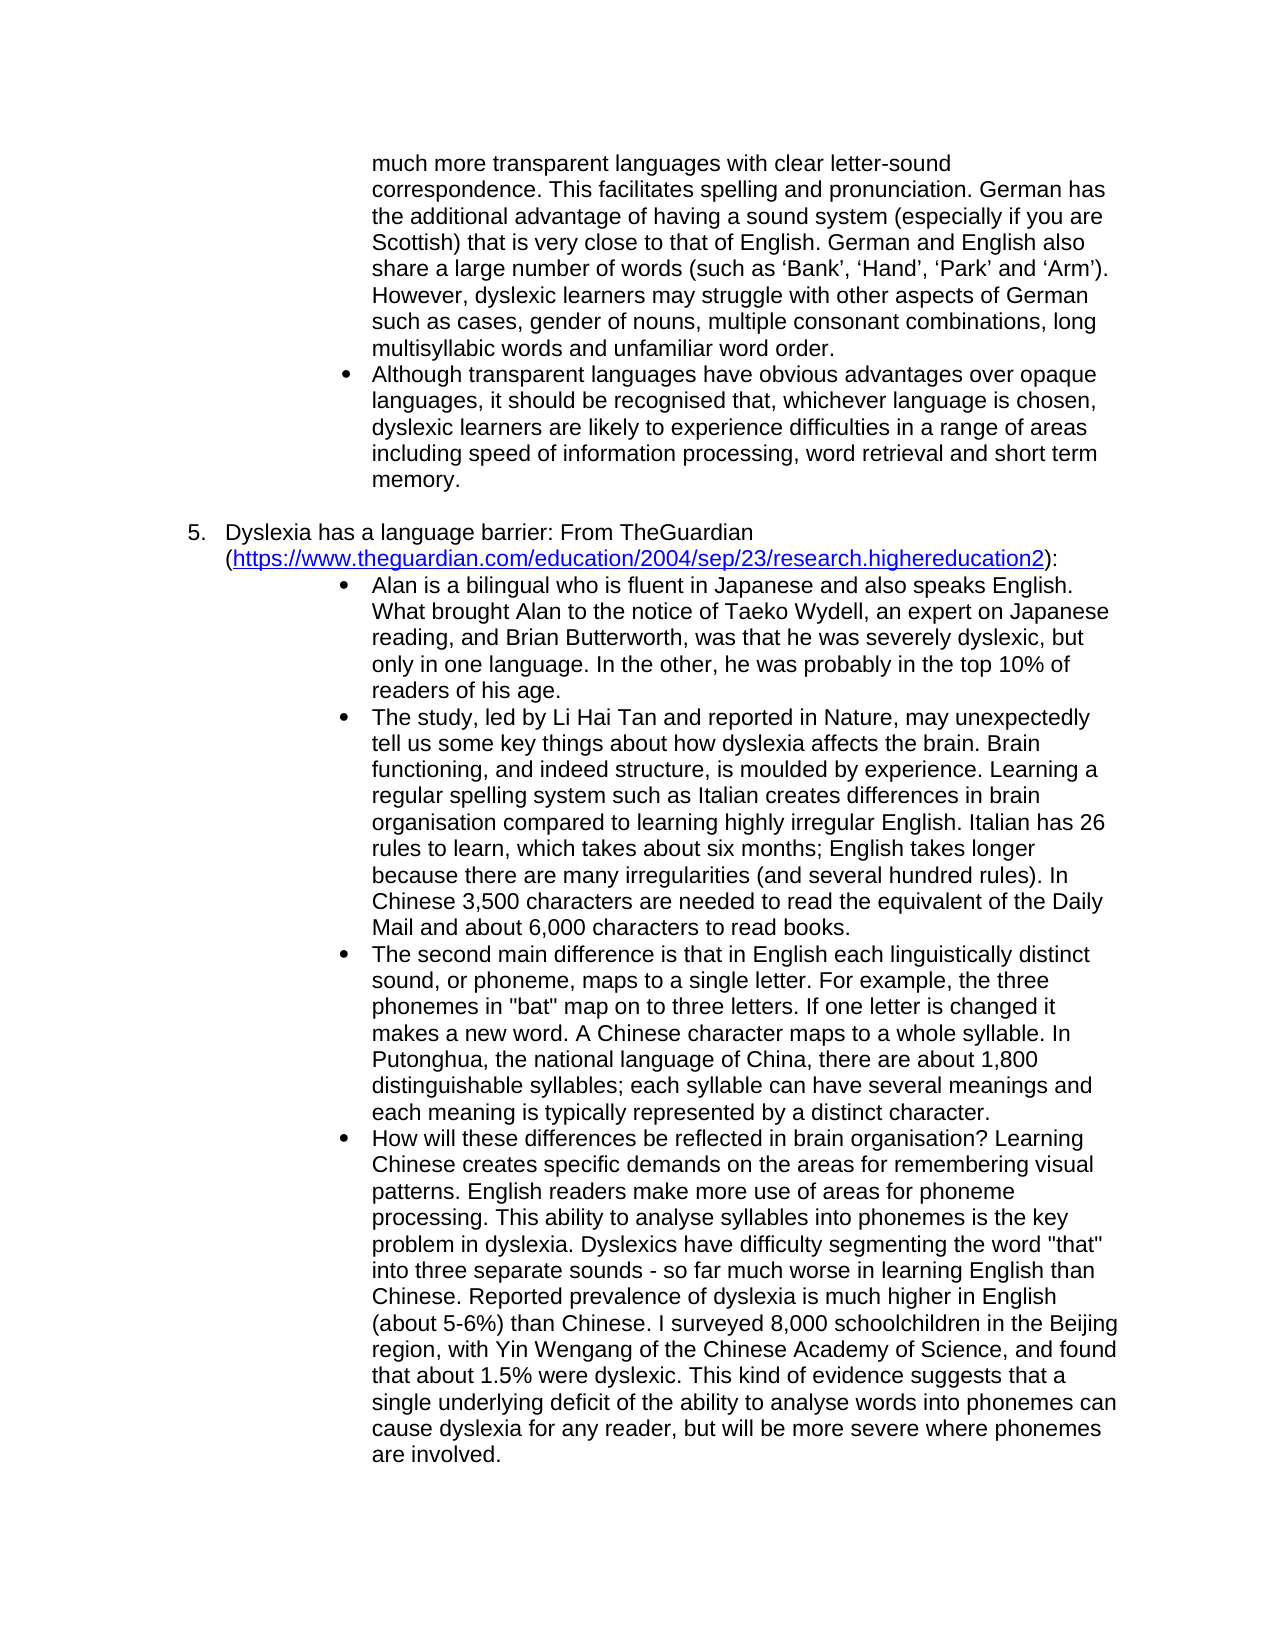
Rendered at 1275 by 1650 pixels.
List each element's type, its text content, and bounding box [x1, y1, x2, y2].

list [340, 150, 1125, 361]
list Dyslexia has a language barrier: From TheGuardian (https://www.theguardian.com/education/2004/sep/23/research.highereducation2): [187, 519, 1125, 572]
list Although transparent languages have obvious advantages over opaque languages, it should be recognised that, whichever language is chosen, dyslexic learners are likely to experience difficulties in a range of areas including speed of information processing, word retrieval and short term memory. [342, 361, 1125, 493]
list The study, led by Li Hai Tan and reported in Nature, may unexpectedly tell us some key things about how dyslexia affects the brain. Brain functioning, and indeed structure, is moulded by experience. Learning a regular spelling system such as Italian creates differences in brain organisation compared to learning highly irregular English. Italian has 26 rules to learn, which takes about six months; English takes longer because there are many irregularities (and several hundred rules). In Chinese 3,500 characters are needed to read the equivalent of the Daily Mail and about 6,000 characters to read books. [340, 703, 1125, 941]
list The second main difference is that in English each linguistically distinct sound, or phoneme, maps to a single letter. For example, the three phonemes in "bat" map on to three letters. If one letter is changed it makes a new word. A Chinese character maps to a whole syllable. In Putonghua, the national language of China, there are about 1,800 distinguishable syllables; each syllable can have several meanings and each meaning is typically represented by a distinct character. [340, 941, 1125, 1125]
list Alan is a bilingual who is fluent in Japanese and also speaks English. What brought Alan to the notice of Taeko Wydell, an expert on Japanese reading, and Brian Butterworth, was that he was severely dyslexic, but only in one language. In the other, he was probably in the top 10% of readers of his age. [340, 572, 1125, 703]
list How will these differences be reflected in brain organisation? Learning Chinese creates specific demands on the areas for remembering visual patterns. English readers make more use of areas for phoneme processing. This ability to analyse syllables into phonemes is the key problem in dyslexia. Dyslexics have difficulty segmenting the word "that" into three separate sounds - so far much worse in learning English than Chinese. Reported prevalence of dyslexia is much higher in English (about 5-6%) than Chinese. I surveyed 8,000 schoolchildren in the Beijing region, with Yin Wengang of the Chinese Academy of Science, and found that about 1.5% were dyslexic. This kind of evidence suggests that a single underlying deficit of the ability to analyse words into phonemes can cause dyslexia for any reader, but will be more severe where phonemes are involved. [340, 1125, 1125, 1468]
